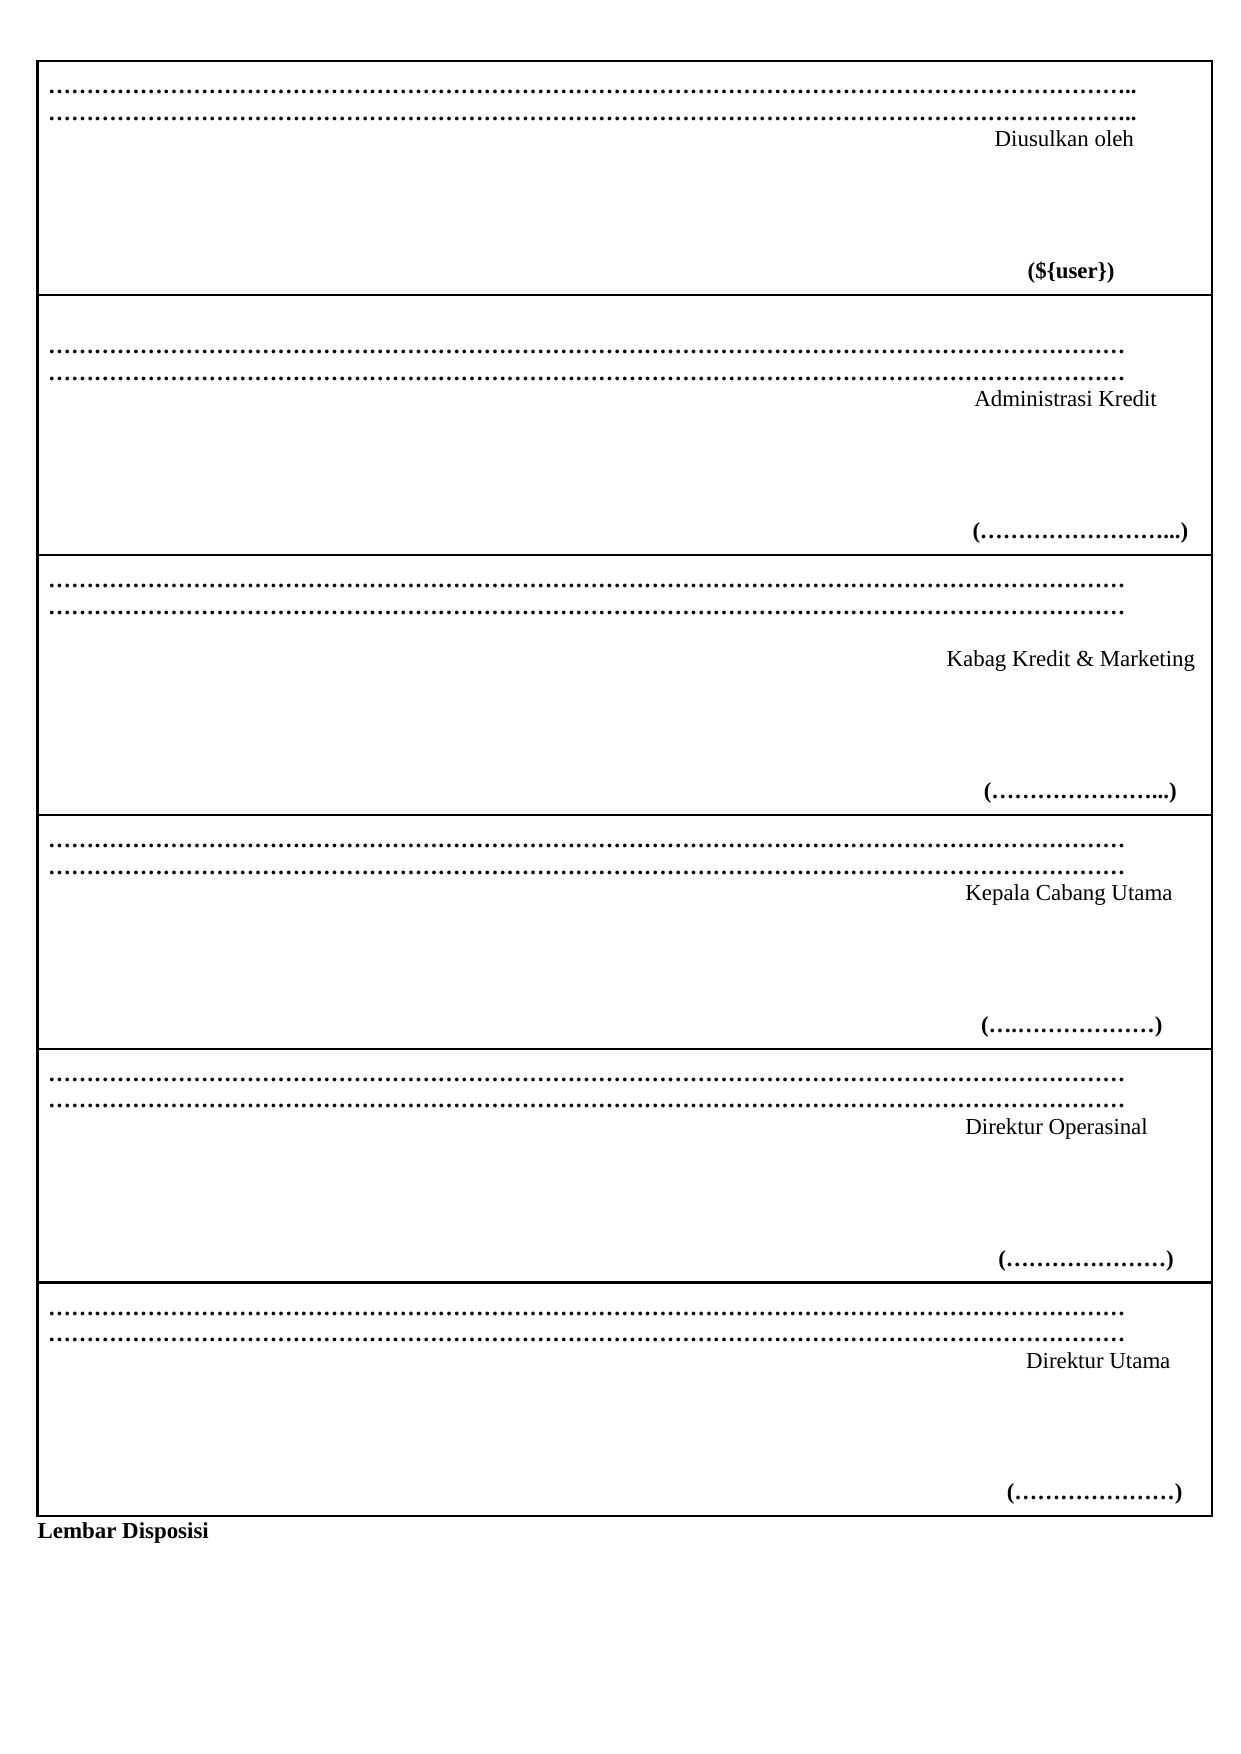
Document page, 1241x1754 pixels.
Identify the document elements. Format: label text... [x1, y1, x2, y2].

table_cell …………………………………………………………………………………………………………………………… …………………………………………………………………………………………………………………………… Direktur Operasinal (…………………) [39, 1050, 1211, 1281]
table_cell …………………………………………………………………………………………………………………………… …………………………………………………………………………………………………………………………… Kepala Cabang Utama (….………………) [39, 816, 1211, 1048]
table_cell …………………………………………………………………………………………………………………………… …………………………………………………………………………………………………………………………… Administrasi Kredit (……………………...) [39, 296, 1211, 554]
table_header …………………………………………………………………………………………………………………………….. …………………………………………………………………………………………………………………………….. Diusulkan oleh (${user}) [39, 62, 1211, 294]
text Lembar Disposisi [37, 1517, 1212, 1544]
table_cell …………………………………………………………………………………………………………………………… …………………………………………………………………………………………………………………………… Kabag Kredit & Marketing (…………………...) [39, 556, 1211, 814]
table_cell …………………………………………………………………………………………………………………………… …………………………………………………………………………………………………………………………… Direktur Utama (…………………) [39, 1284, 1211, 1515]
